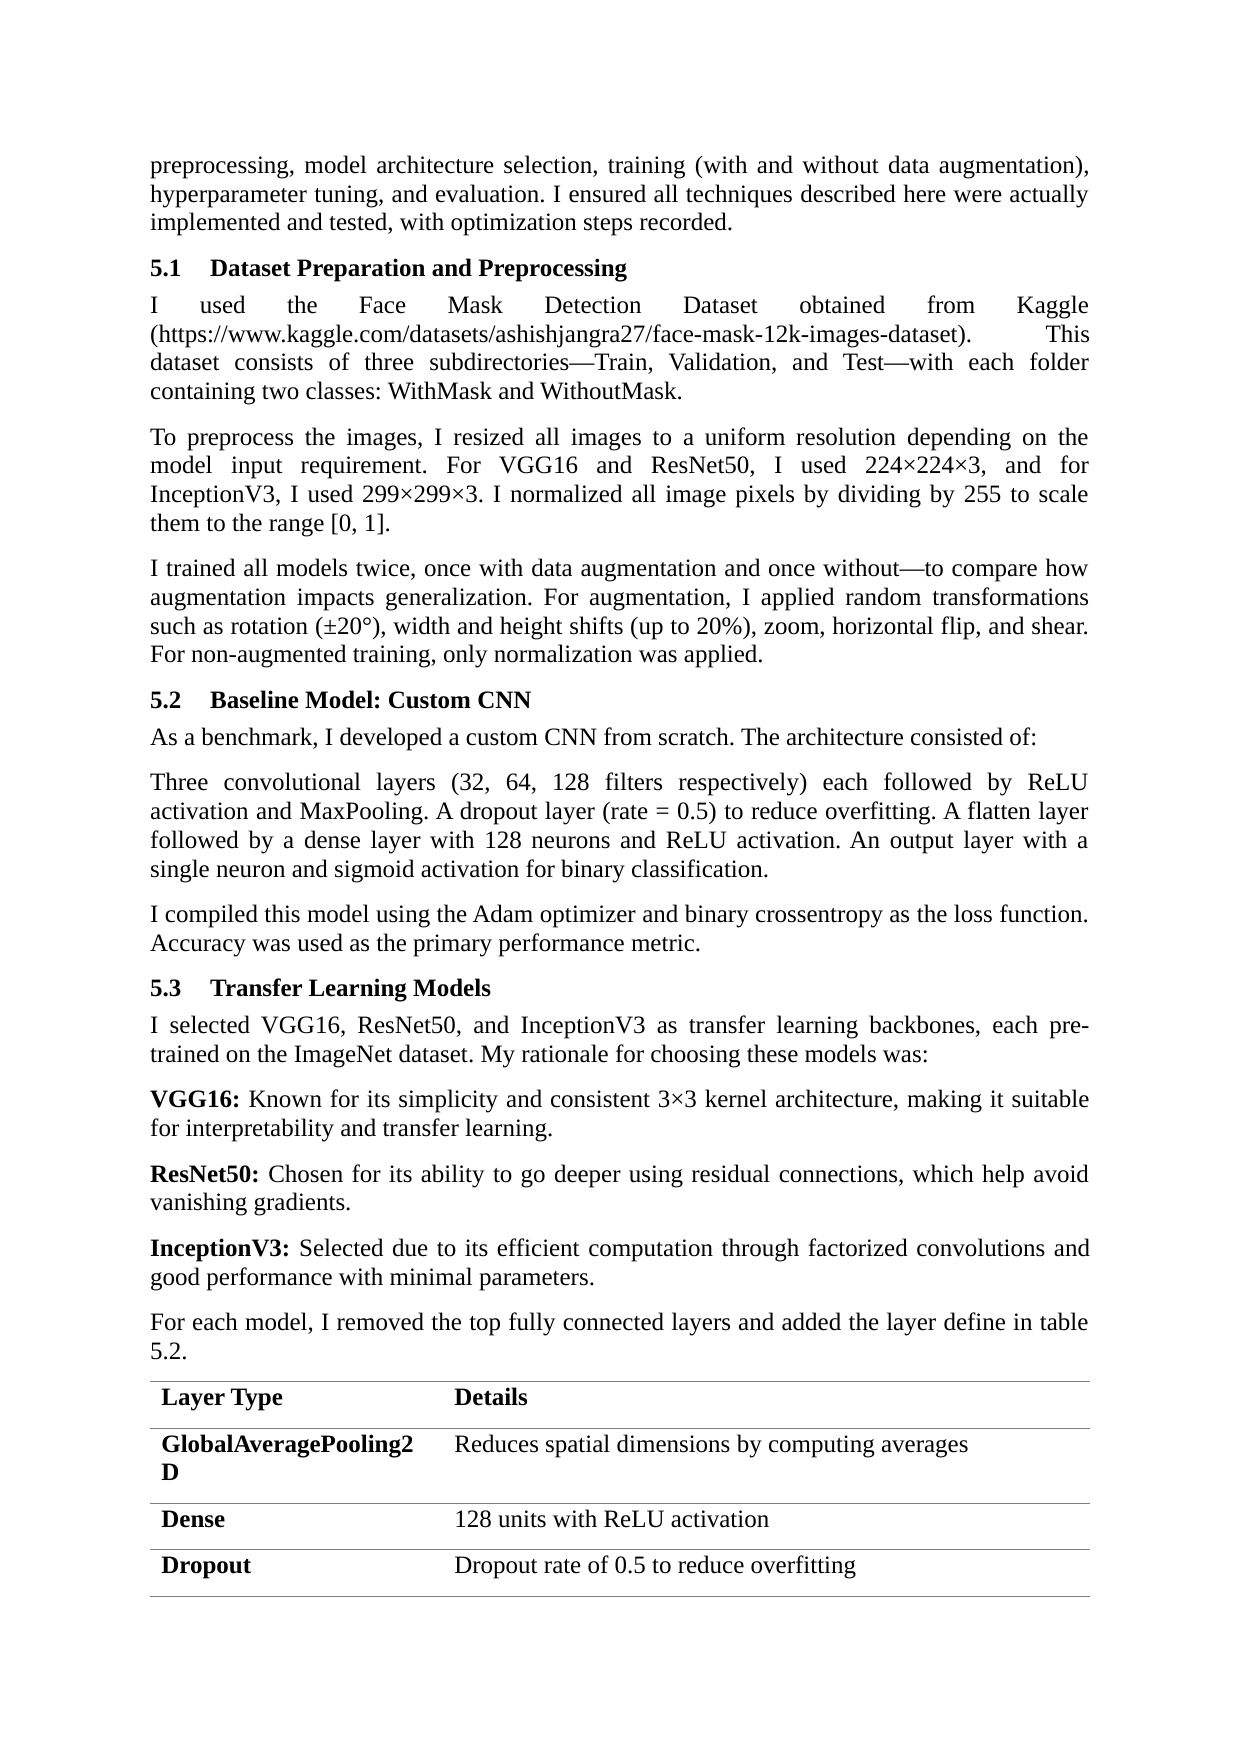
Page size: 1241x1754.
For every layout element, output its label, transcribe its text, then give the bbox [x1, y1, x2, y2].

text ResNet50: Chosen for its ability to go deeper using residual connections, which help avoid vanishing gradients. [150, 1159, 1090, 1216]
table_cell GlobalAveragePooling2D [150, 1429, 443, 1503]
table_cell Dropout rate of 0.5 to reduce overfitting [443, 1550, 1090, 1596]
text I compiled this model using the Adam optimizer and binary crossentropy as the loss function. Accuracy was used as the primary performance metric. [150, 899, 1090, 957]
text VGG16: Known for its simplicity and consistent 3×3 kernel architecture, making it suitable for interpretability and transfer learning. [150, 1084, 1090, 1142]
text To preprocess the images, I resized all images to a uniform resolution depending on the model input requirement. For VGG16 and ResNet50, I used 224×224×3, and for InceptionV3, I used 299×299×3. I normalized all image pixels by dividing by 255 to scale them to the range [0, 1]. [150, 422, 1090, 537]
text For each model, I removed the top fully connected layers and added the layer define in table 5.2. [150, 1307, 1090, 1364]
text InceptionV3: Selected due to its efficient computation through factorized convolutions and good performance with minimal parameters. [150, 1233, 1090, 1290]
table_cell 128 units with ReLU activation [443, 1504, 1090, 1549]
table_header Details [443, 1382, 1090, 1428]
subtitle Transfer Learning Models [150, 973, 1090, 1002]
text As a benchmark, I developed a custom CNN from scratch. The architecture consisted of: [150, 722, 1090, 751]
subtitle Dataset Preparation and Preprocessing [150, 253, 1090, 282]
table_cell Dense [150, 1504, 443, 1549]
subtitle Baseline Model: Custom CNN [150, 685, 1090, 714]
table_cell Reduces spatial dimensions by computing averages [443, 1429, 1090, 1503]
text I selected VGG16, ResNet50, and InceptionV3 as transfer learning backbones, each pre-trained on the ImageNet dataset. My rationale for choosing these models was: [150, 1010, 1090, 1068]
text Three convolutional layers (32, 64, 128 filters respectively) each followed by ReLU activation and MaxPooling. A dropout layer (rate = 0.5) to reduce overfitting. A flatten layer followed by a dense layer with 128 neurons and ReLU activation. An output layer with a single neuron and sigmoid activation for binary classification. [150, 767, 1090, 882]
table_cell Dropout [150, 1550, 443, 1596]
text I trained all models twice, once with data augmentation and once without—to compare how augmentation impacts generalization. For augmentation, I applied random transformations such as rotation (±20°), width and height shifts (up to 20%), zoom, horizontal flip, and shear. For non-augmented training, only normalization was applied. [150, 553, 1090, 668]
table_header Layer Type [150, 1382, 443, 1428]
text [150, 150, 1090, 236]
text I used the Face Mask Detection Dataset obtained from Kaggle (https://www.kaggle.com/datasets/ashishjangra27/face-mask-12k-images-dataset). This dataset consists of three subdirectories—Train, Validation, and Test—with each folder containing two classes: WithMask and WithoutMask. [150, 290, 1090, 405]
